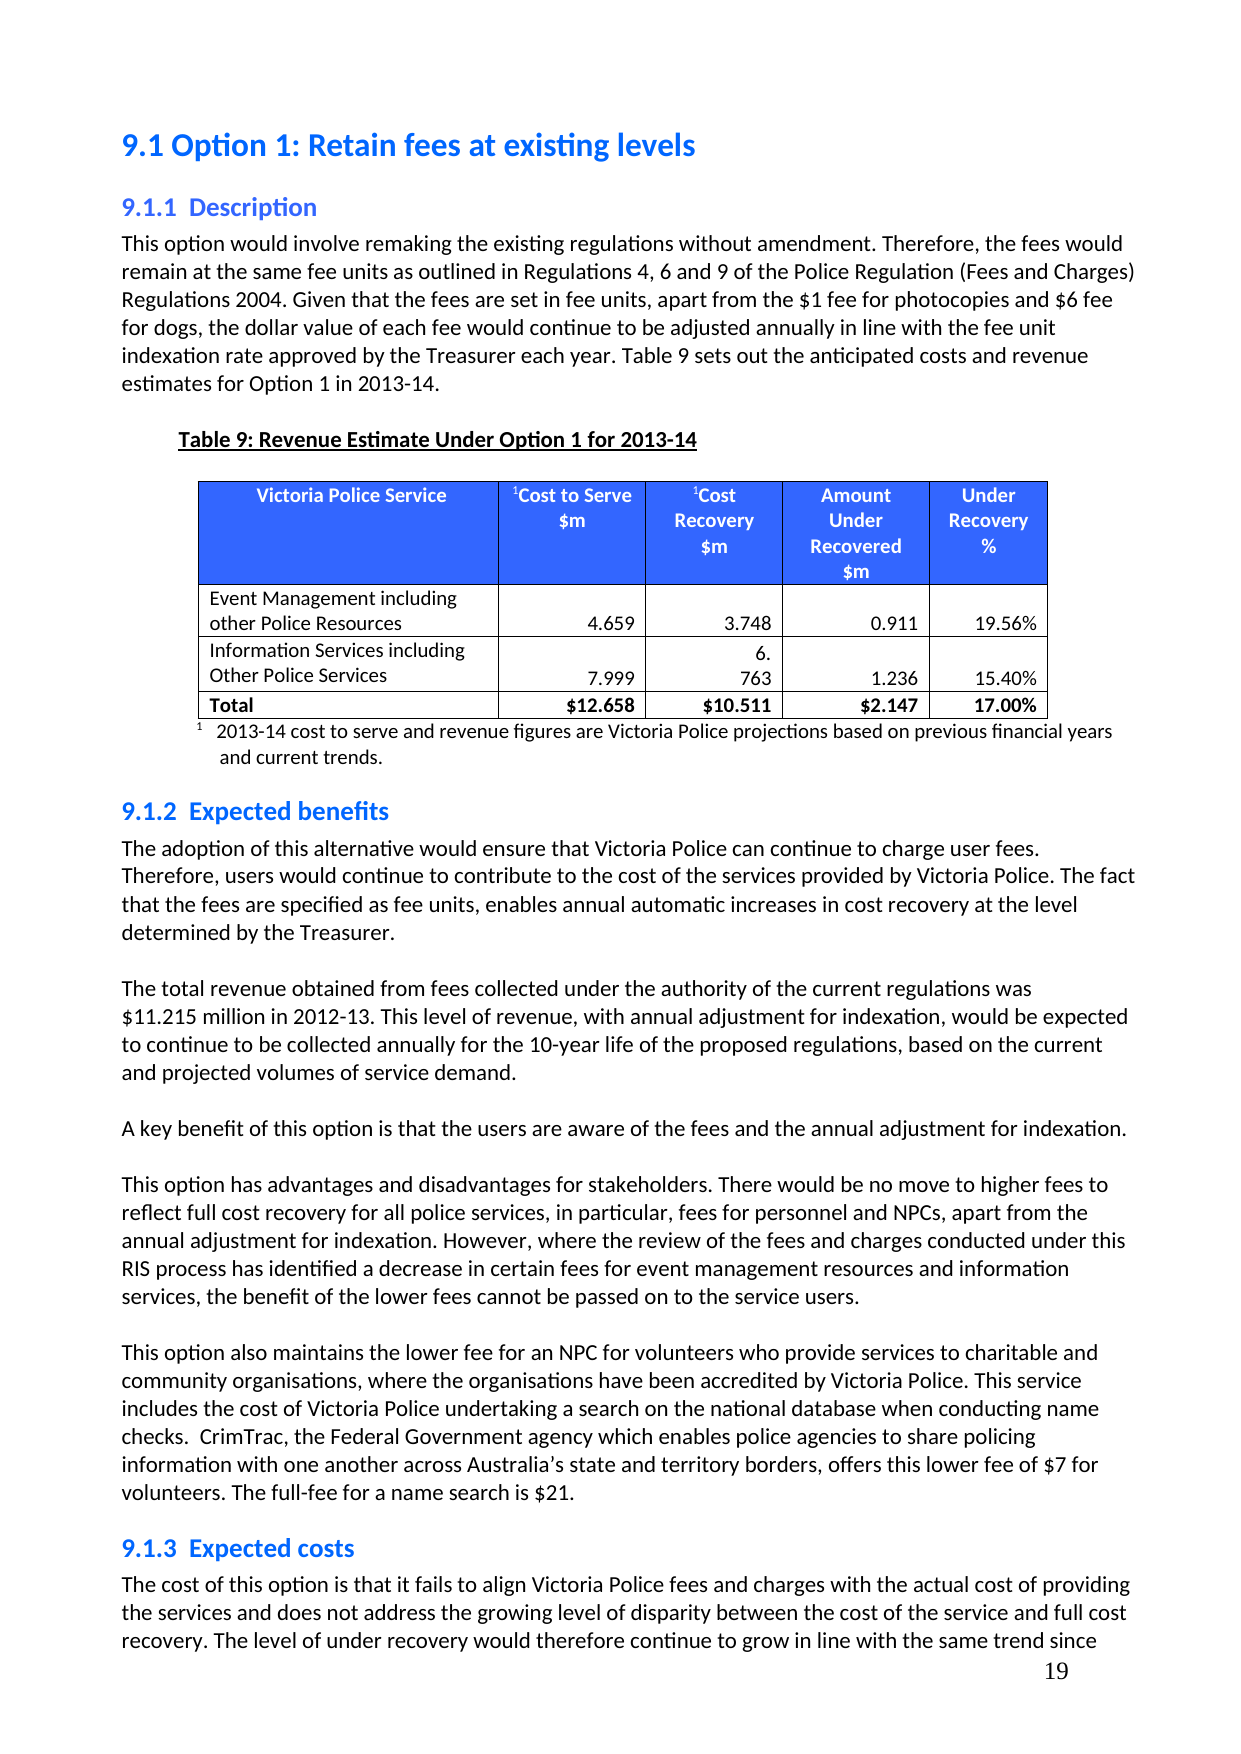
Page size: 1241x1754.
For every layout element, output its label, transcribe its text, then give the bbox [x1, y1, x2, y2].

table_header Victoria Police Service [199, 482, 498, 584]
subtitle 9.1 Option 1: Retain fees at existing levels [121, 124, 1069, 165]
text This option would involve remaking the existing regulations without amendment. Therefore, the fees would remain at the same fee units as outlined in Regulations 4, 6 and 9 of the Police Regulation (Fees and Charges) Regulations 2004. Given that the fees are set in fee units, apart from the $1 fee for photocopies and $6 fee for dogs, the dollar value of each fee would continue to be adjusted annually in line with the fee unit indexation rate approved by the Treasurer each year. Table 9 sets out the anticipated costs and revenue estimates for Option 1 in 2013-14. [121, 229, 1141, 397]
text The adoption of this alternative would ensure that Victoria Police can continue to charge user fees. Therefore, users would continue to contribute to the cost of the services provided by Victoria Police. The fact that the fees are specified as fee units, enables annual automatic increases in cost recovery at the level determined by the Treasurer. [121, 834, 1141, 946]
table_cell 17.00% [930, 692, 1047, 717]
table_cell 19.56% [930, 585, 1047, 636]
text A key benefit of this option is that the users are aware of the fees and the annual adjustment for indexation. [121, 1114, 1141, 1142]
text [121, 1570, 1141, 1654]
table_cell 3.748 [646, 585, 782, 636]
table_header Amount Under Recovered $m [783, 482, 929, 584]
table_cell 0.911 [783, 585, 929, 636]
table_cell $10.511 [646, 692, 782, 717]
table_cell 1.236 [783, 637, 929, 691]
table_cell Information Services including Other Police Services [199, 637, 498, 691]
table_cell Total [199, 692, 498, 717]
table_header 1Cost Recovery $m [646, 482, 782, 584]
table_cell 15.40% [930, 637, 1047, 691]
subtitle 9.1.2 Expected benefits [121, 794, 1069, 827]
table_cell 4.659 [499, 585, 645, 636]
table_header Under Recovery % [930, 482, 1047, 584]
text Table 9: Revenue Estimate Under Option 1 for 2013-14 [121, 425, 1141, 453]
subtitle 9.1.1 Description [121, 190, 1069, 223]
table_cell 6.763 [646, 637, 782, 691]
text This option also maintains the lower fee for an NPC for volunteers who provide services to charitable and community organisations, where the organisations have been accredited by Victoria Police. This service includes the cost of Victoria Police undertaking a search on the national database when conducting name checks. CrimTrac, the Federal Government agency which enables police agencies to share policing information with one another across ’s state and territory borders, offers this lower fee of $7 for volunteers. The full-fee for a name search is $21. [121, 1338, 1141, 1506]
subtitle 9.1.3 Expected costs [121, 1531, 1069, 1564]
table_cell 7.999 [499, 637, 645, 691]
table_header 1Cost to Serve $m [499, 482, 645, 584]
table_cell $12.658 [499, 692, 645, 717]
table_cell Event Management including other Police Resources [199, 585, 498, 636]
text This option has advantages and disadvantages for stakeholders. There would be no move to higher fees to reflect full cost recovery for all police services, in particular, fees for personnel and NPCs, apart from the annual adjustment for indexation. However, where the review of the fees and charges conducted under this RIS process has identified a decrease in certain fees for event management resources and information services, the benefit of the lower fees cannot be passed on to the service users. [121, 1170, 1141, 1310]
table_cell $2.147 [783, 692, 929, 717]
text and current trends. [196, 744, 1141, 769]
text The total revenue obtained from fees collected under the authority of the current regulations was $11.215 million in 2012-13. This level of revenue, with annual adjustment for indexation, would be expected to continue to be collected annually for the 10-year life of the proposed regulations, based on the current and projected volumes of service demand. [121, 974, 1141, 1086]
text 1 2013-14 cost to serve and revenue figures are Victoria Police projections based on previous financial years [196, 718, 1141, 744]
